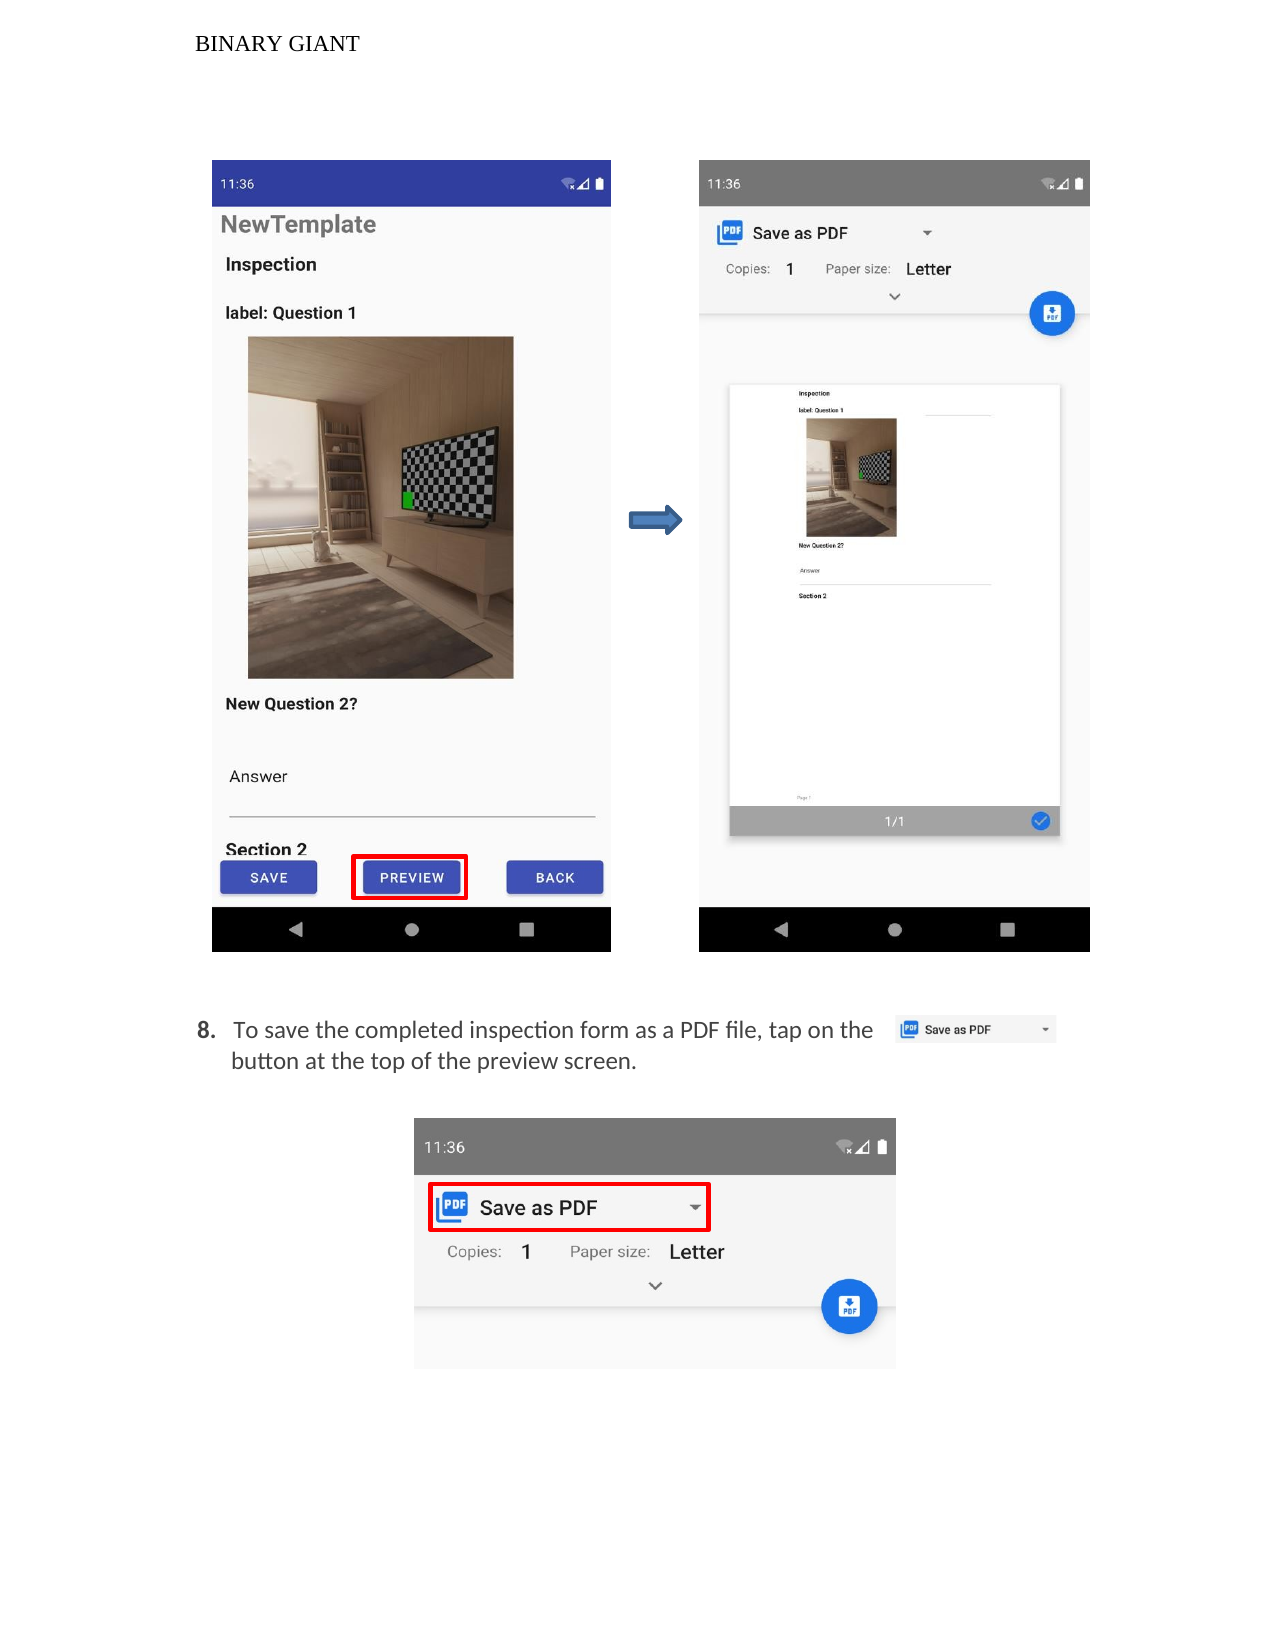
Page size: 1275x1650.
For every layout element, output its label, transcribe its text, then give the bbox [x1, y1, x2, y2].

picture [212, 160, 611, 952]
picture [414, 1118, 896, 1369]
picture [895, 1015, 1057, 1043]
text button at the top of the preview screen. [197, 1045, 1131, 1076]
text 8. To save the completed inspection form as a PDF file, tap on the [197, 1014, 1131, 1044]
picture [699, 160, 1090, 952]
